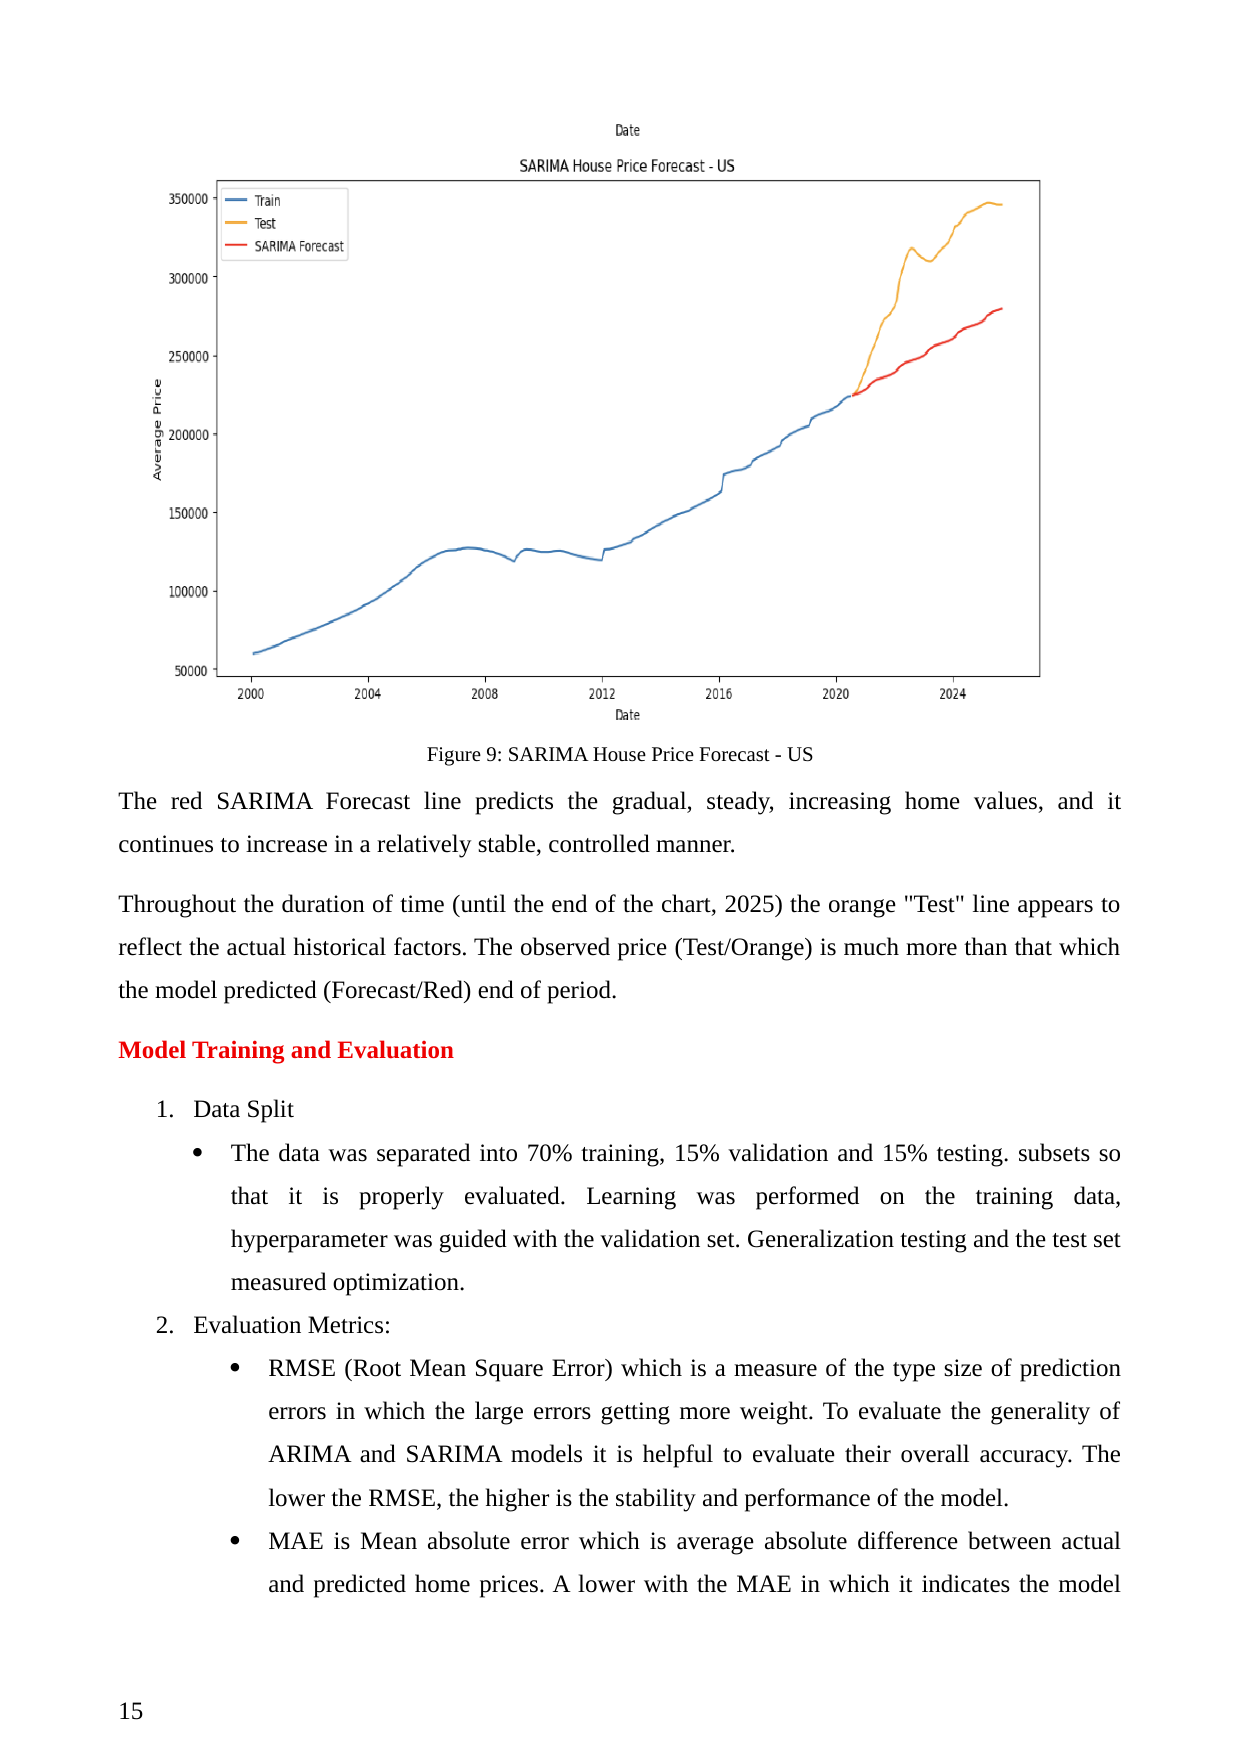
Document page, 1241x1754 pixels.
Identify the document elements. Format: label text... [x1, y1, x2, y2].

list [231, 1526, 1122, 1598]
list The data was separated into 70% training, 15% validation and 15% testing. subsets so that it is properly evaluated. Learning was performed on the training data, hyperparameter was guided with the validation set. Generalization testing and the test set measured optimization. [193, 1138, 1122, 1296]
list Evaluation Metrics: [156, 1310, 1122, 1339]
text Model Training and Evaluation [118, 1035, 1122, 1063]
picture [118, 118, 1049, 720]
text Throughout the duration of time (until the end of the chart, 2025) the orange "Test" line appears to reflect the actual historical factors. The observed price (Test/Orange) is much more than that which the model predicted (Forecast/Red) end of period. [118, 889, 1122, 1004]
text The red SARIMA Forecast line predicts the gradual, steady, increasing home values, and it continues to increase in a relatively stable, controlled manner. [118, 786, 1122, 858]
text Figure 9: SARIMA House Price Forecast - US [118, 742, 1122, 766]
list RMSE (Root Mean Square Error) which is a measure of the type size of prediction errors in which the large errors getting more weight. To evaluate the generality of ARIMA and SARIMA models it is helpful to evaluate their overall accuracy. The lower the RMSE, the higher is the stability and performance of the model. [231, 1353, 1122, 1511]
list Data Split [156, 1094, 1122, 1123]
